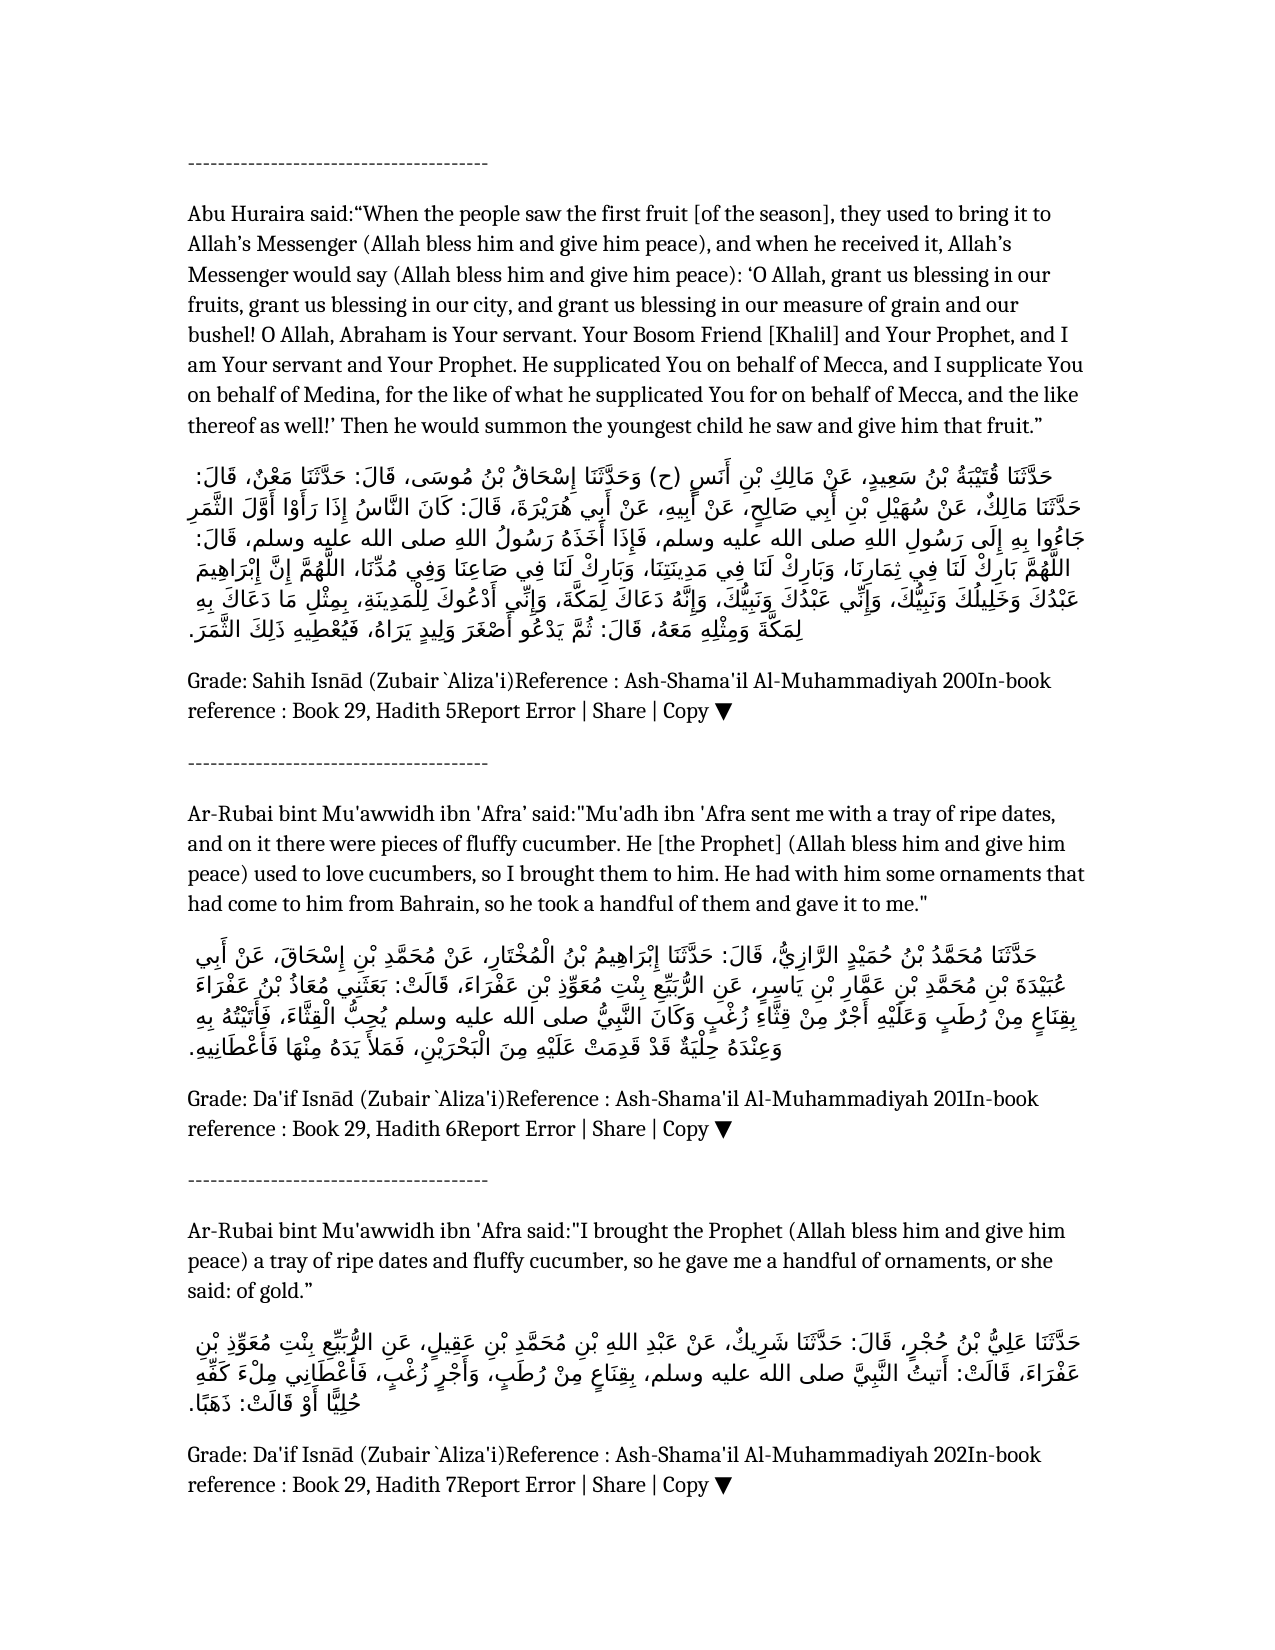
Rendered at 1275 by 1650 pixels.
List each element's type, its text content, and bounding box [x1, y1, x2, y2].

text حَدَّثَنَا قُتَيْبَةُ بْنُ سَعِيدٍ، عَنْ مَالِكِ بْنِ أَنَسٍ ‏(‏ح‏)‏ وَحَدَّثَنَا إِسْحَاقُ بْنُ مُوسَى، قَالَ‏:‏ حَدَّثَنَا مَعْنٌ، قَالَ‏:‏ حَدَّثَنَا مَالِكٌ، عَنْ سُهَيْلِ بْنِ أَبِي صَالِحٍ، عَنْ أَبِيهِ، عَنْ أَبِي هُرَيْرَةَ، قَالَ‏:‏ كَانَ النَّاسُ إِذَا رَأَوْا أَوَّلَ الثَّمَرِ جَاءُوا بِهِ إِلَى رَسُولِ اللهِ صلى الله عليه وسلم، فَإِذَا أَخَذَهُ رَسُولُ اللهِ صلى الله عليه وسلم، قَالَ‏:‏ اللَّهُمَّ بَارِكْ لَنَا فِي ثِمَارِنَا، وَبَارِكْ لَنَا فِي مَدِينَتِنَا، وَبَارِكْ لَنَا فِي صَاعِنَا وَفِي مُدِّنَا، اللَّهُمَّ إِنَّ إِبْرَاهِيمَ عَبْدُكَ وَخَلِيلُكَ وَنَبِيُّكَ، وَإِنِّي عَبْدُكَ وَنَبِيُّكَ، وَإِنَّهُ دَعَاكَ لِمَكَّةَ، وَإِنِّي أَدْعُوكَ لِلْمَدِينَةِ، بِمِثْلِ مَا دَعَاكَ بِهِ لِمَكَّةَ وَمِثْلِهِ مَعَهُ، قَالَ‏:‏ ثُمَّ يَدْعُو أَصْغَرَ وَلِيدٍ يَرَاهُ، فَيُعْطِيهِ ذَلِكَ الثَّمَرَ‏.‏ [187, 463, 1087, 643]
text Grade: Sahih Isnād (Zubair `Aliza'i)Reference : Ash-Shama'il Al-Muhammadiyah 200In-book reference : Book 29, Hadith 5Report Error | Share | Copy ▼ [187, 668, 1087, 725]
text Grade: Da'if Isnād (Zubair `Aliza'i)Reference : Ash-Shama'il Al-Muhammadiyah 201In-book reference : Book 29, Hadith 6Report Error | Share | Copy ▼ [187, 1085, 1087, 1142]
text ---------------------------------------- [187, 150, 1087, 176]
text Grade: Da'if Isnād (Zubair `Aliza'i)Reference : Ash-Shama'il Al-Muhammadiyah 202In-book reference : Book 29, Hadith 7Report Error | Share | Copy ▼ [187, 1442, 1087, 1498]
text حَدَّثَنَا عَلِيُّ بْنُ حُجْرٍ، قَالَ‏:‏ حَدَّثَنَا شَرِيكٌ، عَنْ عَبْدِ اللهِ بْنِ مُحَمَّدِ بْنِ عَقِيلٍ، عَنِ الرُّبَيِّعِ بِنْتِ مُعَوِّذِ بْنِ عَفْرَاءَ، قَالَتْ‏:‏ أَتيتُ النَّبِيَّ صلى الله عليه وسلم، بِقِنَاعٍ مِنْ رُطَبٍ، وَأَجْرٍ زُغْبٍ، فَأَعْطَانِي مِلْءَ كَفِّهِ حُلِيًّا أَوْ قَالَتْ‏:‏ ذَهَبًا‏.‏ [187, 1329, 1087, 1417]
text ---------------------------------------- [187, 1167, 1087, 1193]
text Abu Huraira said:“When the people saw the first fruit [of the season], they used to bring it to Allah’s Messenger (Allah bless him and give him peace), and when he received it, Allah’s Messenger would say (Allah bless him and give him peace): ‘O Allah, grant us blessing in our fruits, grant us blessing in our city, and grant us blessing in our measure of grain and our bushel! O Allah, Abraham is Your servant. Your Bosom Friend [Khalil] and Your Prophet, and I am Your servant and Your Prophet. He supplicated You on behalf of Mecca, and I supplicate You on behalf of Medina, for the like of what he supplicated You for on behalf of Mecca, and the like thereof as well!’ Then he would summon the youngest child he saw and give him that fruit.” [187, 201, 1087, 439]
text ---------------------------------------- [187, 749, 1087, 776]
text حَدَّثَنَا مُحَمَّدُ بْنُ حُمَيْدٍ الرَّازِيُّ، قَالَ‏:‏ حَدَّثَنَا إِبْرَاهِيمُ بْنُ الْمُخْتَارِ، عَنْ مُحَمَّدِ بْنِ إِسْحَاقَ، عَنْ أَبِي عُبَيْدَةَ بْنِ مُحَمَّدِ بْنِ عَمَّارِ بْنِ يَاسِرٍ، عَنِ الرُّبَيِّعِ بِنْتِ مُعَوِّذِ بْنِ عَفْرَاءَ، قَالَتْ‏:‏ بَعَثَنِي مُعَاذُ بْنُ عَفْرَاءَ بِقِنَاعٍ مِنْ رُطَبٍ وَعَلَيْهِ أَجْرٌ مِنْ قِثَّاءِ زُغْبٍ وَكَانَ النَّبِيُّ صلى الله عليه وسلم يُحِبُّ الْقِثَّاءَ، فَأَتَيْتُهُ بِهِ وَعِنْدَهُ حِلْيَةٌ قَدْ قَدِمَتْ عَلَيْهِ مِنَ الْبَحْرَيْنِ، فَمَلأَ يَدَهُ مِنْهَا فَأَعْطَانِيهِ‏.‏ [187, 942, 1087, 1061]
text Ar-Rubai bint Mu'awwidh ibn 'Afra’ said:"Mu'adh ibn 'Afra sent me with a tray of ripe dates, and on it there were pieces of fluffy cucumber. He [the Prophet] (Allah bless him and give him peace) used to love cucumbers, so I brought them to him. He had with him some ornaments that had come to him from Bahrain, so he took a handful of them and gave it to me." [187, 800, 1087, 917]
text Ar-Rubai bint Mu'awwidh ibn 'Afra said:"I brought the Prophet (Allah bless him and give him peace) a tray of ripe dates and fluffy cucumber, so he gave me a handful of ornaments, or she said: of gold.” [187, 1218, 1087, 1304]
